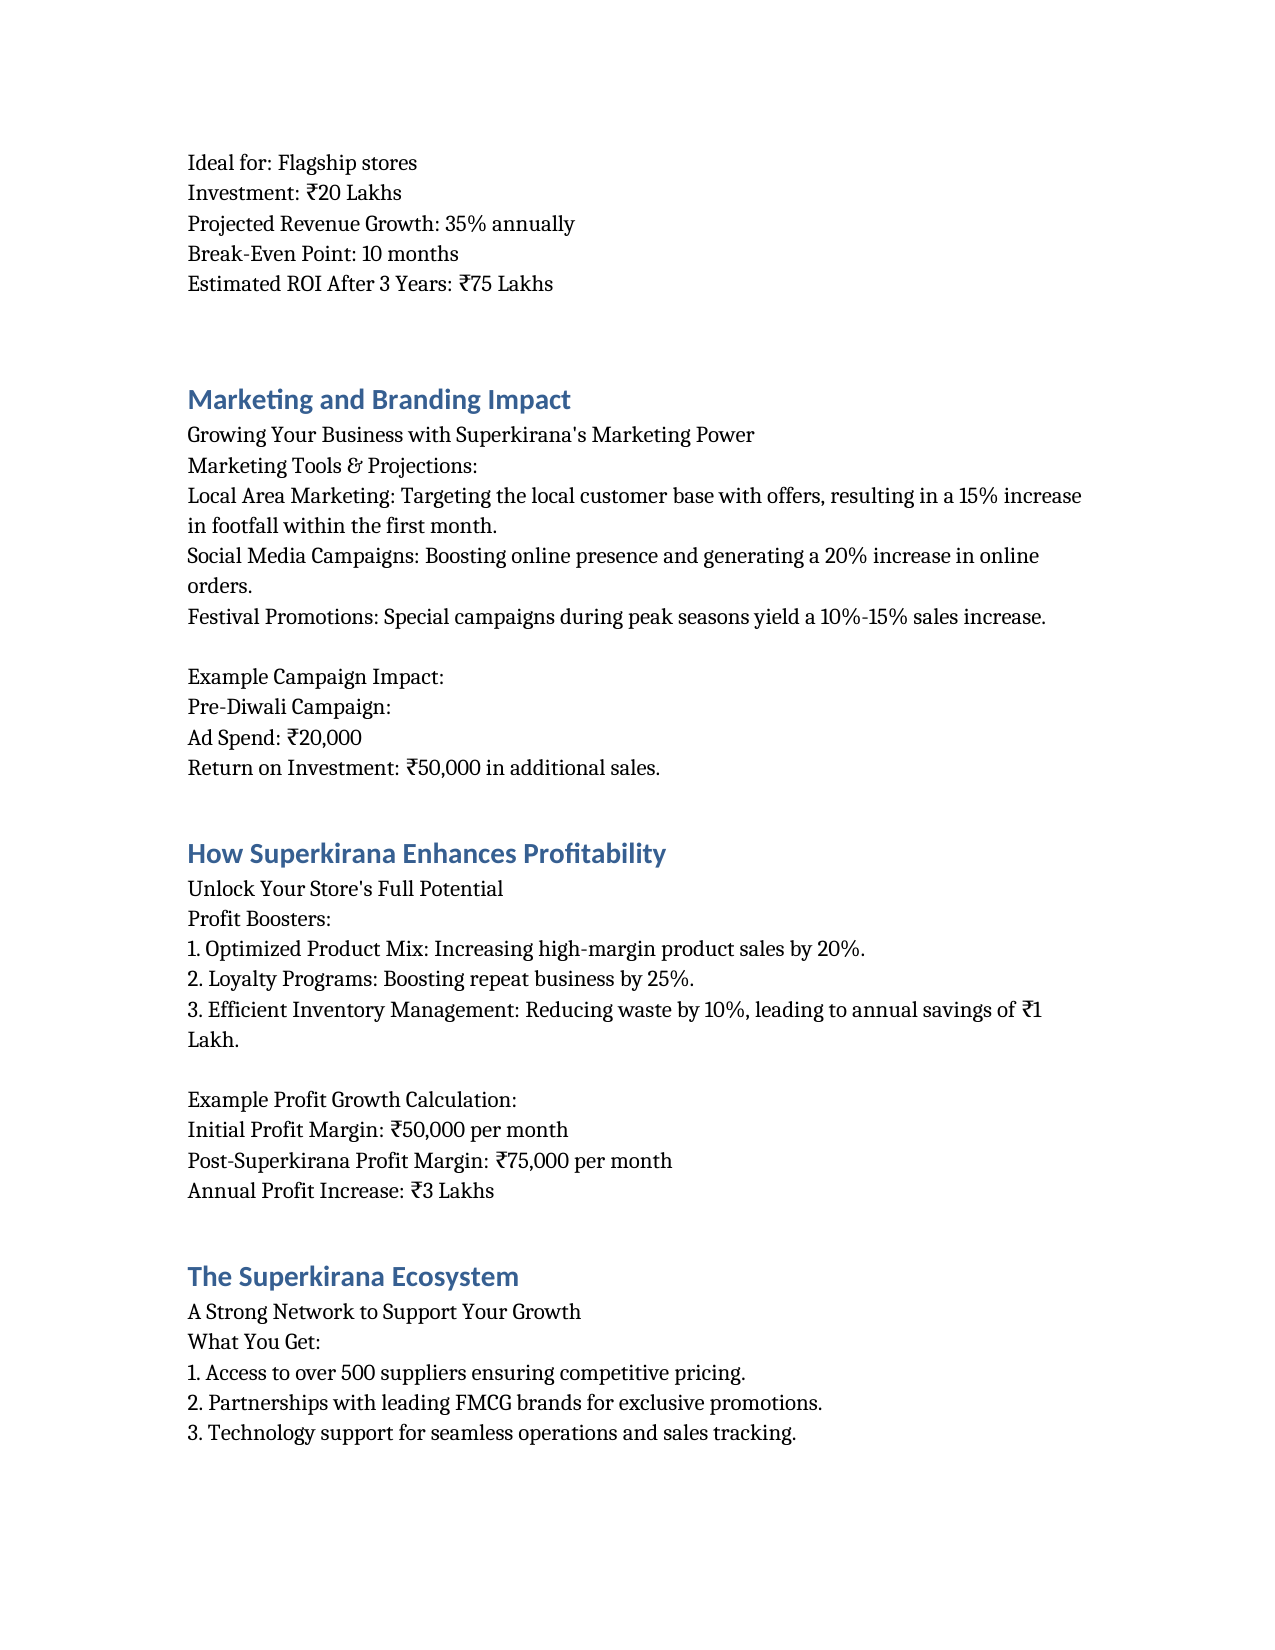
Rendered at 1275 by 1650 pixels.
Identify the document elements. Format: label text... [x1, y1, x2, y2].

text Growing Your Business with Superkirana's Marketing Power Marketing Tools & Projections: Local Area Marketing: Targeting the local customer base with offers, resulting in a 15% increase in footfall within the first month. Social Media Campaigns: Boosting online presence and generating a 20% increase in online orders. Festival Promotions: Special campaigns during peak seasons yield a 10%-15% sales increase. Example Campaign Impact: Pre-Diwali Campaign: Ad Spend: ₹20,000 Return on Investment: ₹50,000 in additional sales. [187, 422, 1087, 781]
subtitle The Superkirana Ecosystem [187, 1258, 1087, 1293]
subtitle How Superkirana Enhances Profitability [187, 835, 1087, 870]
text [187, 150, 1087, 327]
subtitle Marketing and Branding Impact [187, 381, 1087, 417]
text Unlock Your Store's Full Potential Profit Boosters: 1. Optimized Product Mix: Increasing high-margin product sales by 20%. 2. Loyalty Programs: Boosting repeat business by 25%. 3. Efficient Inventory Management: Reducing waste by 10%, leading to annual savings of ₹1 Lakh. Example Profit Growth Calculation: Initial Profit Margin: ₹50,000 per month Post-Superkirana Profit Margin: ₹75,000 per month Annual Profit Increase: ₹3 Lakhs [187, 876, 1087, 1204]
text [187, 1299, 1087, 1476]
